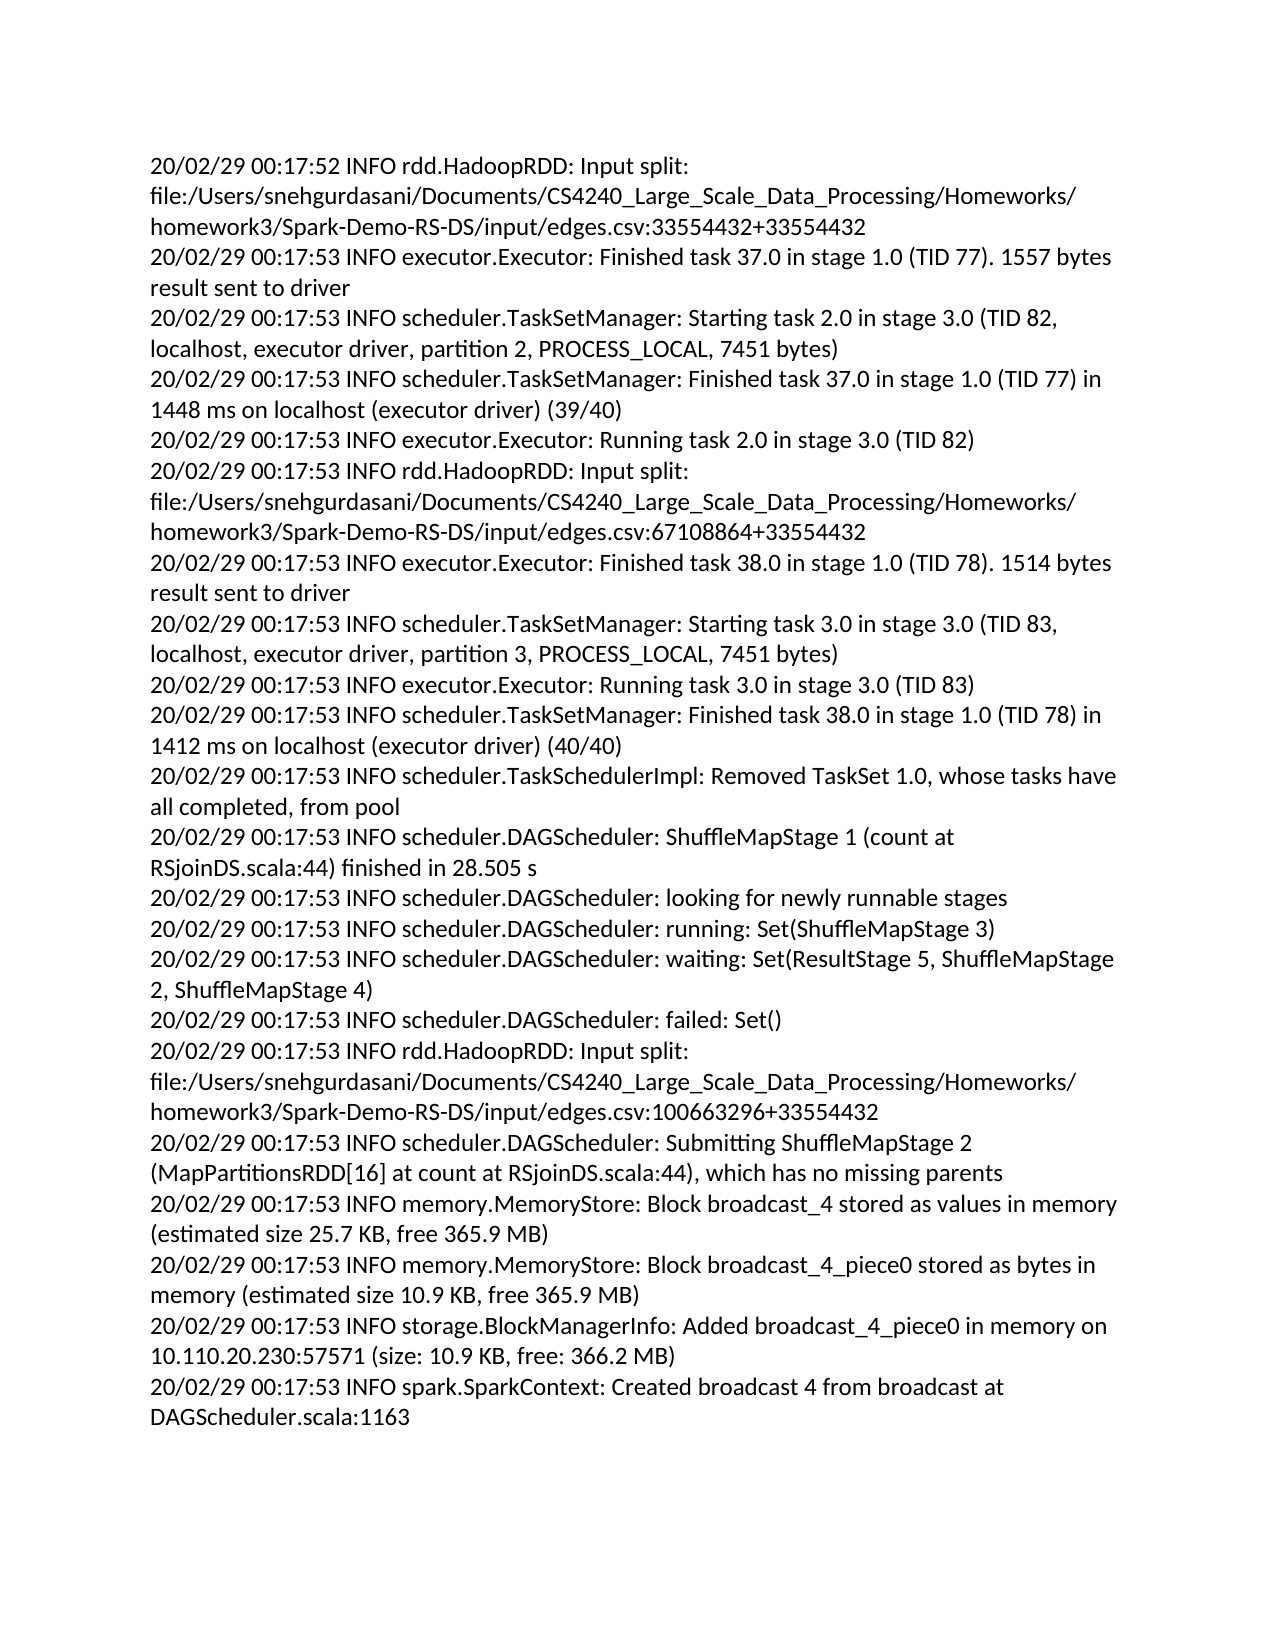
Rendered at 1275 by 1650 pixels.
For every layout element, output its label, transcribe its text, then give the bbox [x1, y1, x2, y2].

text 20/02/29 00:17:53 INFO scheduler.TaskSetManager: Finished task 37.0 in stage 1.0 (TID 77) in 1448 ms on localhost (executor driver) (39/40) [150, 364, 1125, 425]
text 20/02/29 00:17:53 INFO executor.Executor: Finished task 38.0 in stage 1.0 (TID 78). 1514 bytes result sent to driver [150, 547, 1125, 608]
text 20/02/29 00:17:53 INFO executor.Executor: Running task 3.0 in stage 3.0 (TID 83) [150, 669, 1125, 699]
text 20/02/29 00:17:53 INFO executor.Executor: Finished task 37.0 in stage 1.0 (TID 77). 1557 bytes result sent to driver [150, 242, 1125, 303]
text 20/02/29 00:17:53 INFO scheduler.TaskSetManager: Starting task 2.0 in stage 3.0 (TID 82, localhost, executor driver, partition 2, PROCESS_LOCAL, 7451 bytes) [150, 303, 1125, 364]
text 20/02/29 00:17:53 INFO scheduler.DAGScheduler: waiting: Set(ResultStage 5, ShuffleMapStage 2, ShuffleMapStage 4) [150, 943, 1125, 1004]
text 20/02/29 00:17:53 INFO spark.SparkContext: Created broadcast 4 from broadcast at DAGScheduler.scala:1163 [150, 1371, 1125, 1432]
text 20/02/29 00:17:53 INFO memory.MemoryStore: Block broadcast_4_piece0 stored as bytes in memory (estimated size 10.9 KB, free 365.9 MB) [150, 1249, 1125, 1310]
text 20/02/29 00:17:53 INFO scheduler.TaskSchedulerImpl: Removed TaskSet 1.0, whose tasks have all completed, from pool [150, 760, 1125, 821]
text 20/02/29 00:17:53 INFO scheduler.DAGScheduler: looking for newly runnable stages [150, 882, 1125, 913]
text 20/02/29 00:17:53 INFO rdd.HadoopRDD: Input split: file:/Users/snehgurdasani/Documents/CS4240_Large_Scale_Data_Processing/Homeworks/homework3/Spark-Demo-RS-DS/input/edges.csv:100663296+33554432 [150, 1035, 1125, 1127]
text 20/02/29 00:17:53 INFO rdd.HadoopRDD: Input split: file:/Users/snehgurdasani/Documents/CS4240_Large_Scale_Data_Processing/Homeworks/homework3/Spark-Demo-RS-DS/input/edges.csv:67108864+33554432 [150, 455, 1125, 547]
text 20/02/29 00:17:53 INFO memory.MemoryStore: Block broadcast_4 stored as values in memory (estimated size 25.7 KB, free 365.9 MB) [150, 1188, 1125, 1249]
text 20/02/29 00:17:52 INFO rdd.HadoopRDD: Input split: file:/Users/snehgurdasani/Documents/CS4240_Large_Scale_Data_Processing/Homeworks/homework3/Spark-Demo-RS-DS/input/edges.csv:33554432+33554432 [150, 150, 1125, 242]
text 20/02/29 00:17:53 INFO scheduler.TaskSetManager: Finished task 38.0 in stage 1.0 (TID 78) in 1412 ms on localhost (executor driver) (40/40) [150, 699, 1125, 760]
text 20/02/29 00:17:53 INFO storage.BlockManagerInfo: Added broadcast_4_piece0 in memory on 10.110.20.230:57571 (size: 10.9 KB, free: 366.2 MB) [150, 1310, 1125, 1371]
text 20/02/29 00:17:53 INFO executor.Executor: Running task 2.0 in stage 3.0 (TID 82) [150, 425, 1125, 455]
text 20/02/29 00:17:53 INFO scheduler.DAGScheduler: ShuffleMapStage 1 (count at RSjoinDS.scala:44) finished in 28.505 s [150, 821, 1125, 882]
text 20/02/29 00:17:53 INFO scheduler.TaskSetManager: Starting task 3.0 in stage 3.0 (TID 83, localhost, executor driver, partition 3, PROCESS_LOCAL, 7451 bytes) [150, 608, 1125, 669]
text 20/02/29 00:17:53 INFO scheduler.DAGScheduler: failed: Set() [150, 1004, 1125, 1035]
text 20/02/29 00:17:53 INFO scheduler.DAGScheduler: running: Set(ShuffleMapStage 3) [150, 913, 1125, 943]
text 20/02/29 00:17:53 INFO scheduler.DAGScheduler: Submitting ShuffleMapStage 2 (MapPartitionsRDD[16] at count at RSjoinDS.scala:44), which has no missing parents [150, 1127, 1125, 1188]
